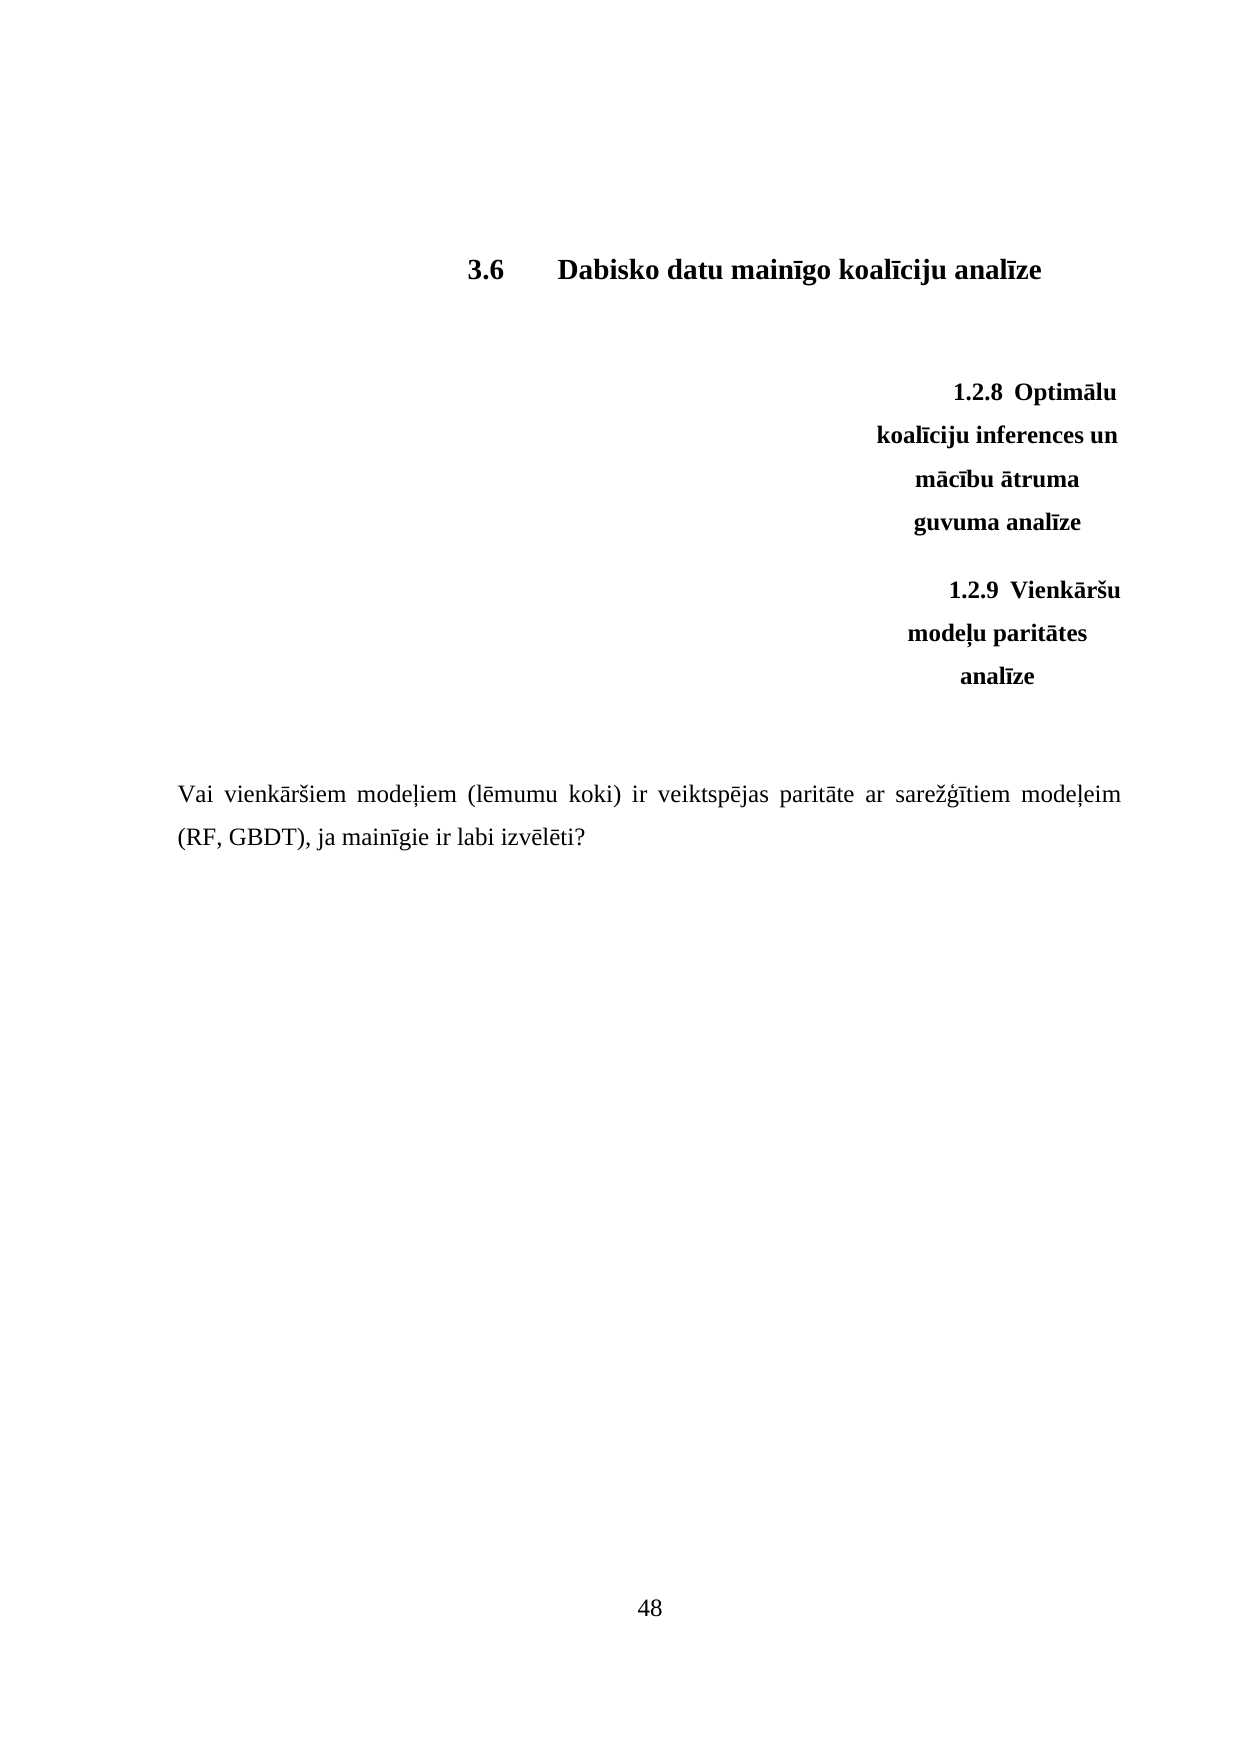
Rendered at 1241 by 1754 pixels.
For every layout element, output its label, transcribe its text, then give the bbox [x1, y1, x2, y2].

subtitle Dabisko datu mainīgo koalīciju analīze [312, 252, 1122, 286]
text Vai vienkāršiem modeļiem (lēmumu koki) ir veiktspējas paritāte ar sarežģītiem modeļeim (RF, GBDT), ja mainīgie ir labi izvēlēti? [177, 779, 1122, 851]
subtitle Vienkāršu modeļu paritātes analīze [872, 575, 1122, 690]
subtitle Optimālu koalīciju inferences un mācību ātruma guvuma analīze [872, 377, 1122, 536]
